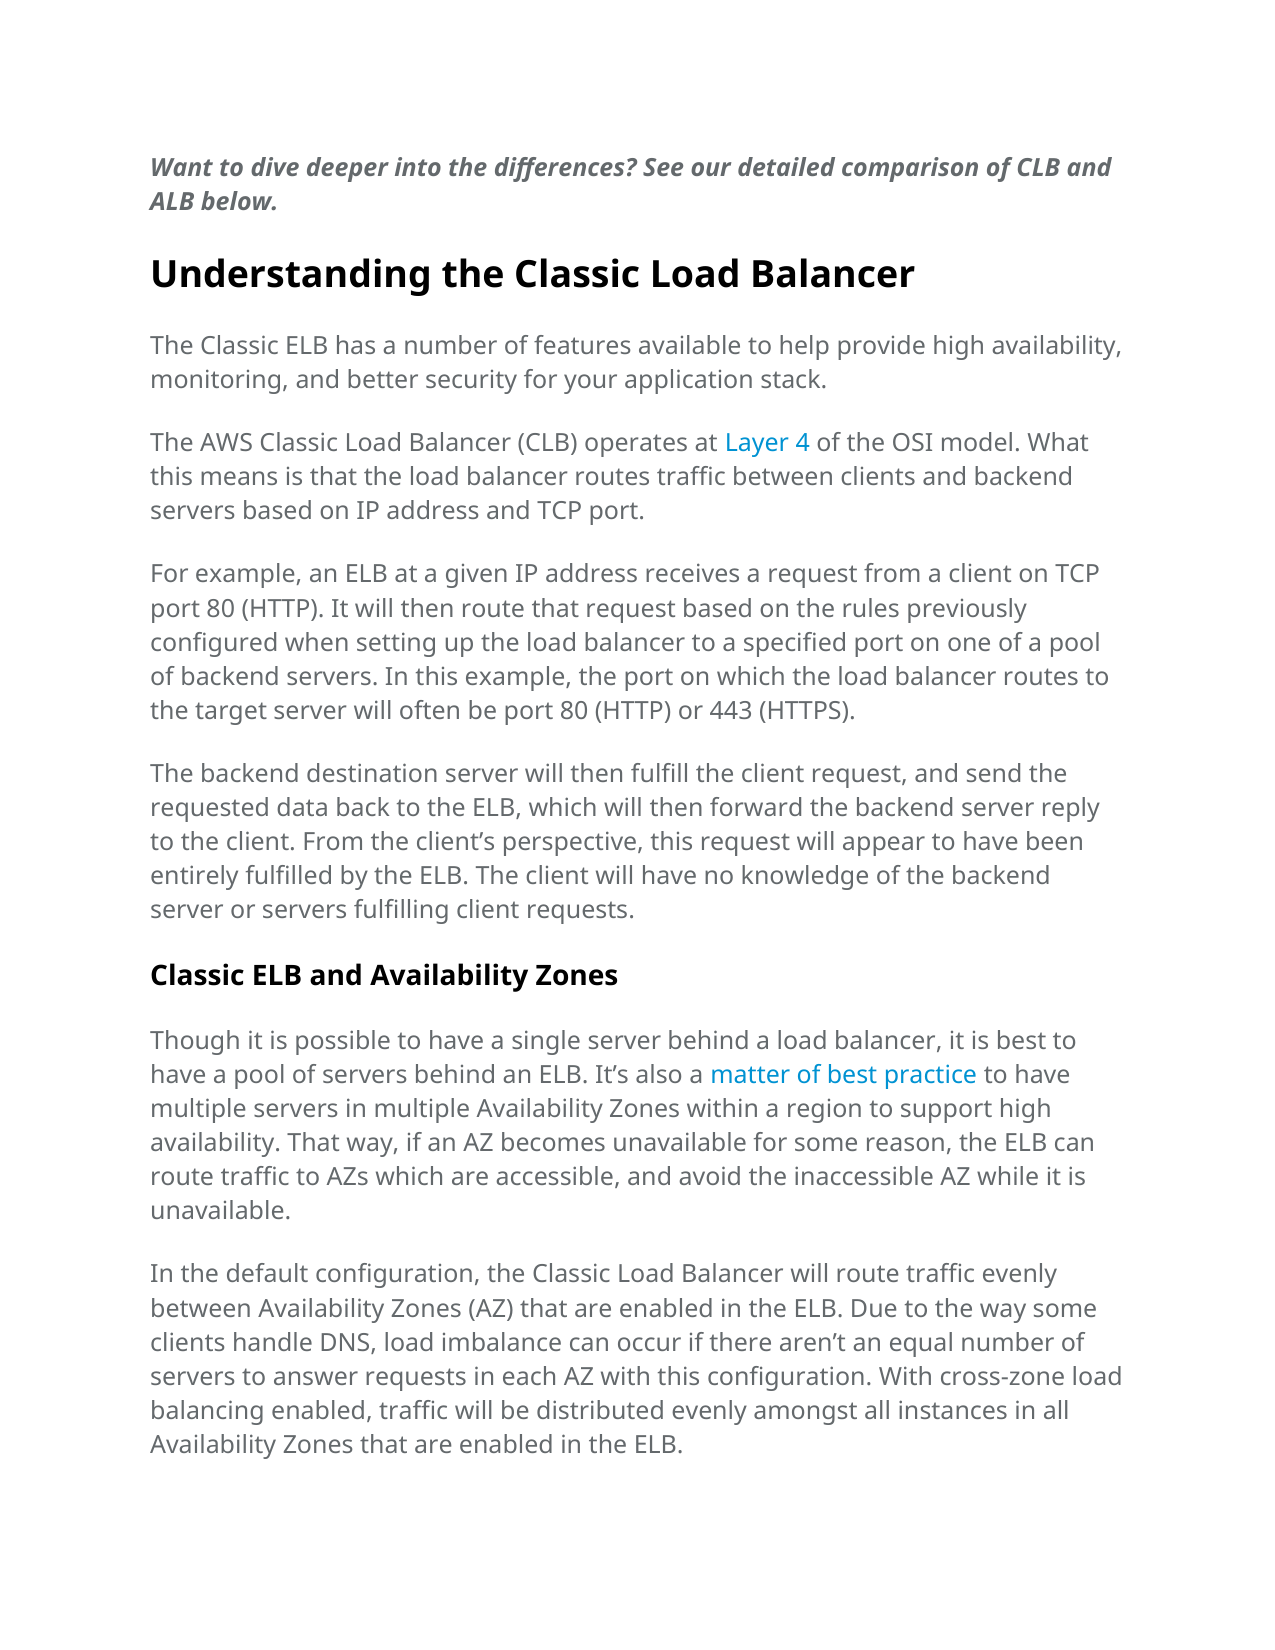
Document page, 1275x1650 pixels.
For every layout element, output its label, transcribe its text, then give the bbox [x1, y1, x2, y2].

text For example, an ELB at a given IP address receives a request from a client on TCP port 80 (HTTP). It will then route that request based on the rules previously configured when setting up the load balancer to a specified port on one of a pool of backend servers. In this example, the port on which the load balancer routes to the target server will often be port 80 (HTTP) or 443 (HTTPS). [150, 556, 1125, 726]
text The backend destination server will then fulfill the client request, and send the requested data back to the ELB, which will then forward the backend server reply to the client. From the client’s perspective, this request will appear to have been entirely fulfilled by the ELB. The client will have no knowledge of the backend server or servers fulfilling client requests. [150, 756, 1125, 926]
text Want to dive deeper into the differences? See our detailed comparison of CLB and ALB below. [150, 150, 1125, 218]
text The Classic ELB has a number of features available to help provide high availability, monitoring, and better security for your application stack. [150, 327, 1125, 396]
text Understanding the Classic Load Balancer [150, 247, 1125, 298]
text The AWS Classic Load Balancer (CLB) operates at Layer 4 of the OSI model. What this means is that the load balancer routes traffic between clients and backend servers based on IP address and TCP port. [150, 425, 1125, 527]
text Classic ELB and Availability Zones [150, 955, 1125, 993]
text Though it is possible to have a single server behind a load balancer, it is best to have a pool of servers behind an ELB. It’s also a matter of best practice to have multiple servers in multiple Availability Zones within a region to support high availability. That way, if an AZ becomes unavailable for some reason, the ELB can route traffic to AZs which are accessible, and avoid the inaccessible AZ while it is unavailable. [150, 1023, 1125, 1227]
text In the default configuration, the Classic Load Balancer will route traffic evenly between Availability Zones (AZ) that are enabled in the ELB. Due to the way some clients handle DNS, load imbalance can occur if there aren’t an equal number of servers to answer requests in each AZ with this configuration. With cross-zone load balancing enabled, traffic will be distributed evenly amongst all instances in all Availability Zones that are enabled in the ELB. [150, 1256, 1125, 1461]
